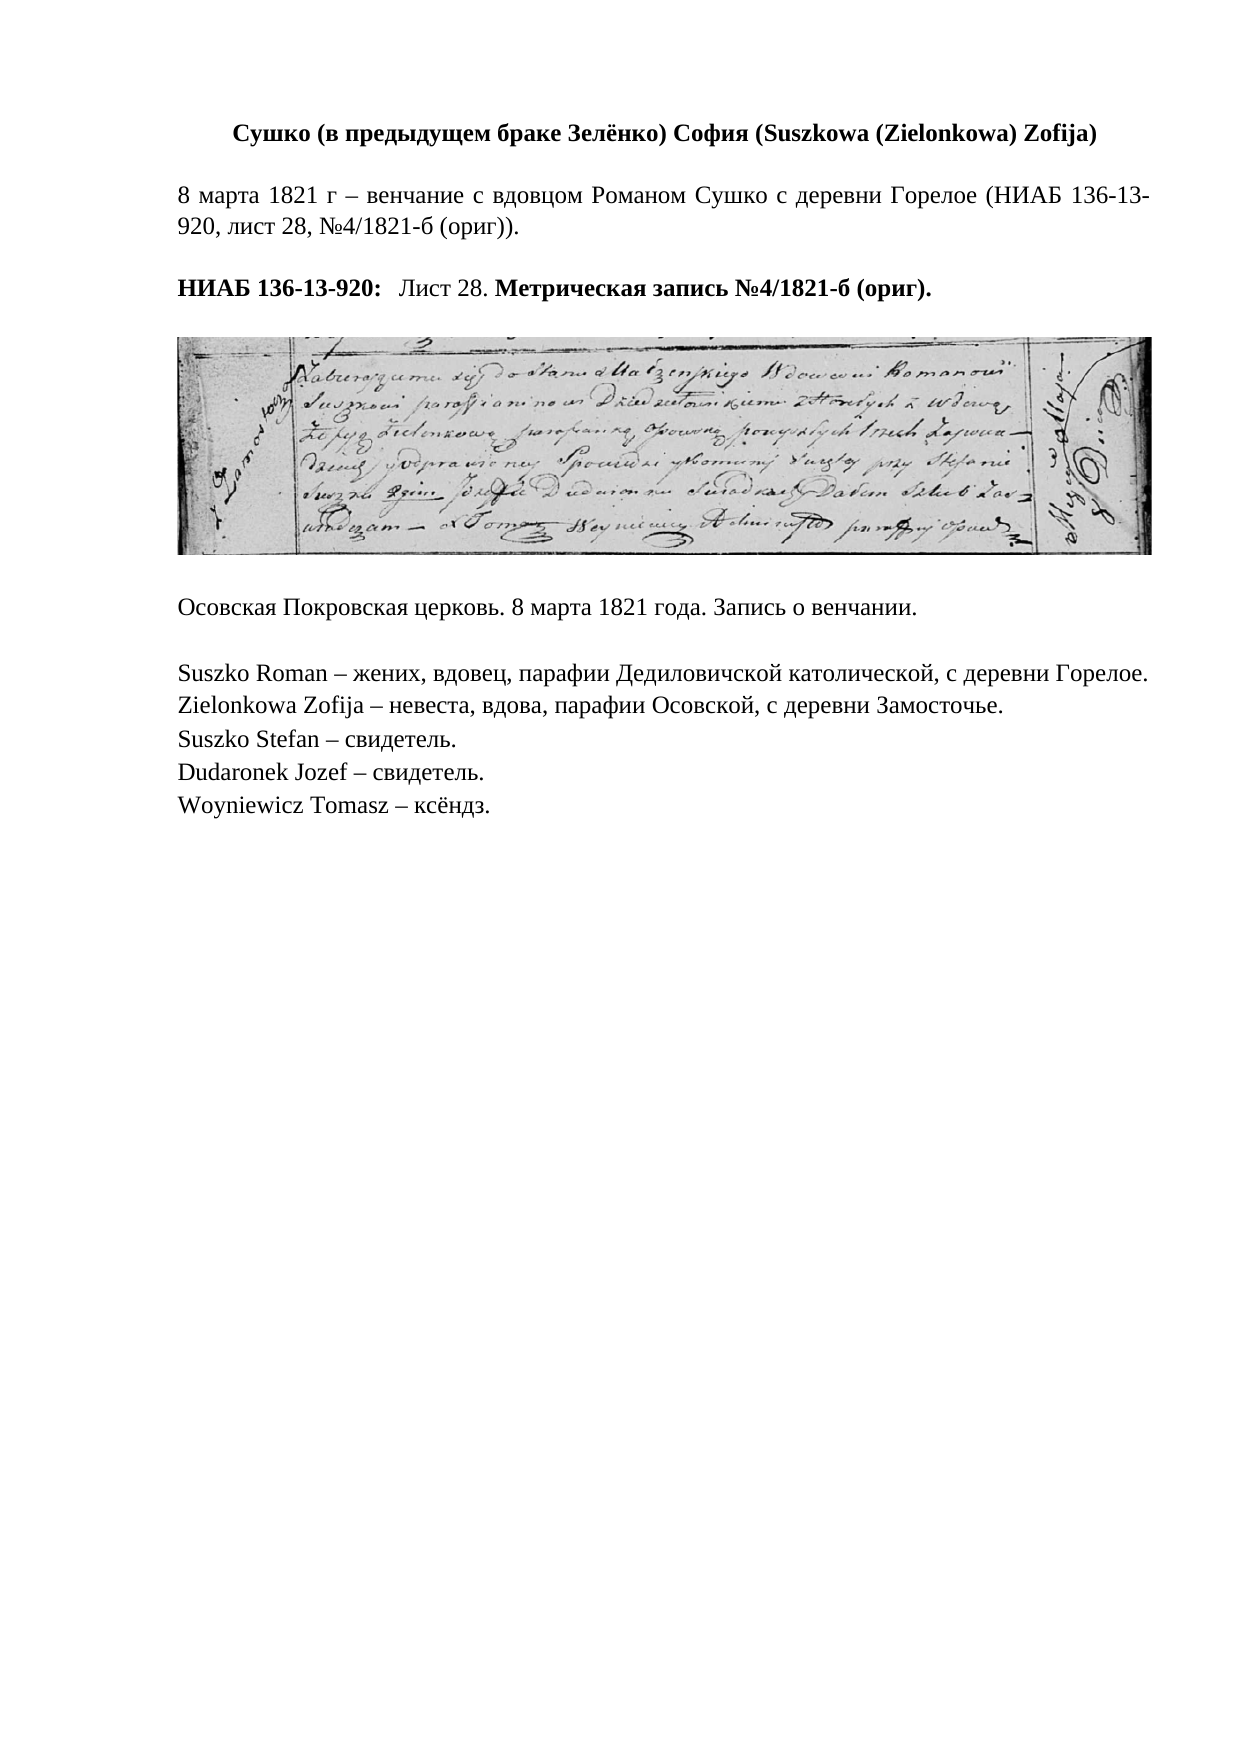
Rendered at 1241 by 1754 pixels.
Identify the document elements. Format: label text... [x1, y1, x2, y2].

text Осовская Покровская церковь. 8 марта 1821 года. Запись о венчании. [177, 592, 1152, 620]
text Suszko Roman – жених, вдовец, парафии Дедиловичской католической, с деревни Горелое. [177, 658, 1152, 686]
text НИАБ 136-13-920: Лист 28. Метрическая запись №4/1821-б (ориг). [177, 273, 1152, 302]
text 8 марта 1821 г – венчание с вдовцом Романом Сушко с деревни Горелое (НИАБ 136-13-920, лист 28, №4/1821-б (ориг)). [177, 180, 1152, 240]
text Сушко (в предыдущем браке Зелёнко) София (Suszkowa (Zielonkowa) Zofija) [177, 118, 1152, 147]
text Zielonkowa Zofija – невеста, вдова, парафии Осовской, с деревни Замосточье. [177, 691, 1152, 719]
picture [177, 337, 1152, 555]
text Dudaronek Jozef – свидетель. [177, 757, 1152, 785]
text Suszko Stefan – свидетель. [177, 724, 1152, 752]
text Woyniewicz Tomasz – ксёндз. [177, 790, 1152, 818]
